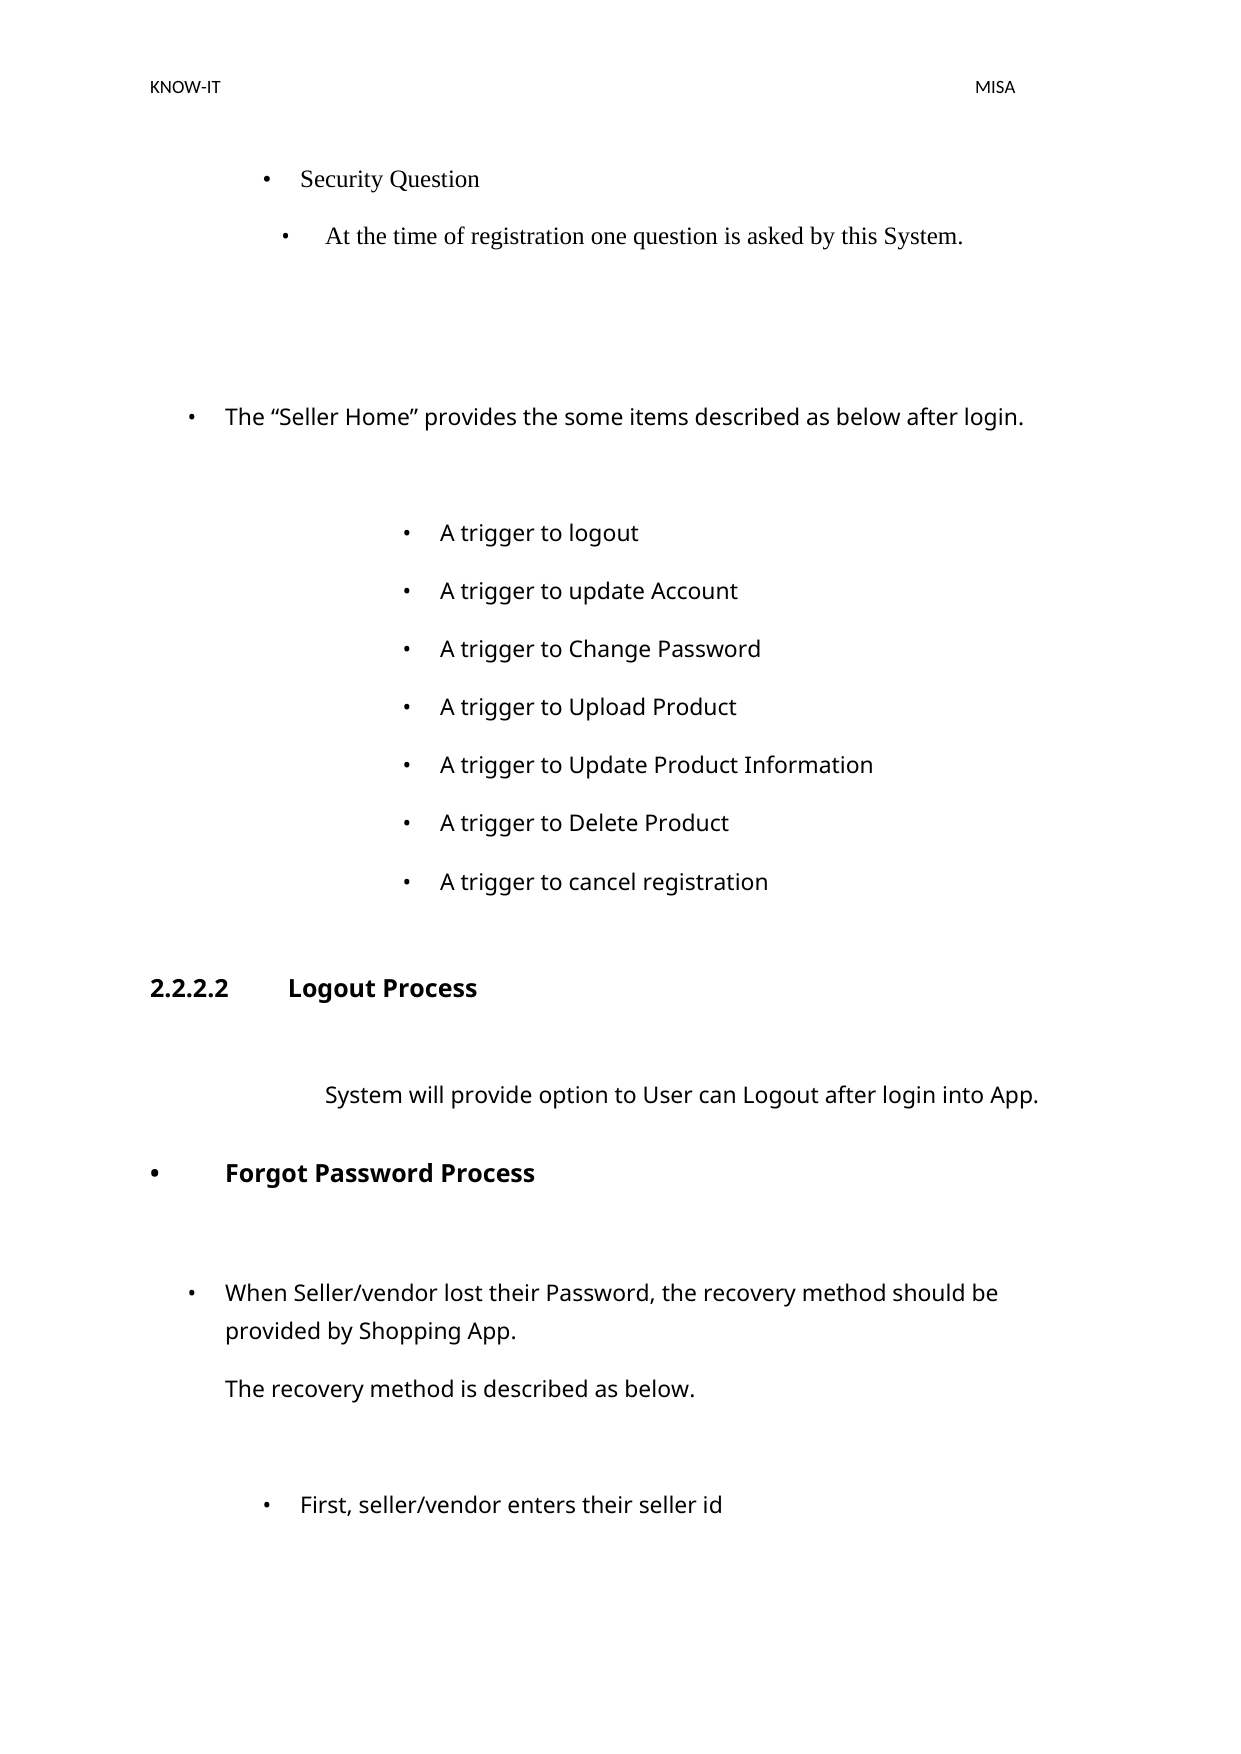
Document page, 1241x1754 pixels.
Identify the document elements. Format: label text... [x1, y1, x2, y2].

list Security Question [262, 162, 1090, 194]
list Forgot Password Process [150, 1141, 1000, 1206]
list A trigger to cancel registration [402, 865, 1090, 897]
list The “Seller Home” provides the some items described as below after login. [187, 401, 1090, 433]
list A trigger to Delete Product [402, 807, 1090, 839]
text 2.2.2.2 Logout Process [150, 955, 1090, 1020]
list When Seller/vendor lost their Password, the recovery method should be provided by Shopping App. [187, 1277, 1090, 1347]
text The recovery method is described as below. [225, 1372, 1090, 1404]
list A trigger to logout [402, 517, 1090, 549]
list A trigger to Upload Product [402, 691, 1090, 723]
text System will provide option to User can Logout after login into App. [325, 1078, 1090, 1111]
list At the time of registration one question is asked by this System. [281, 219, 1090, 252]
list A trigger to Change Password [402, 633, 1090, 665]
list First, seller/vendor enters their seller id [262, 1488, 1090, 1521]
list A trigger to update Account [402, 575, 1090, 607]
list A trigger to Update Product Information [402, 749, 1090, 781]
